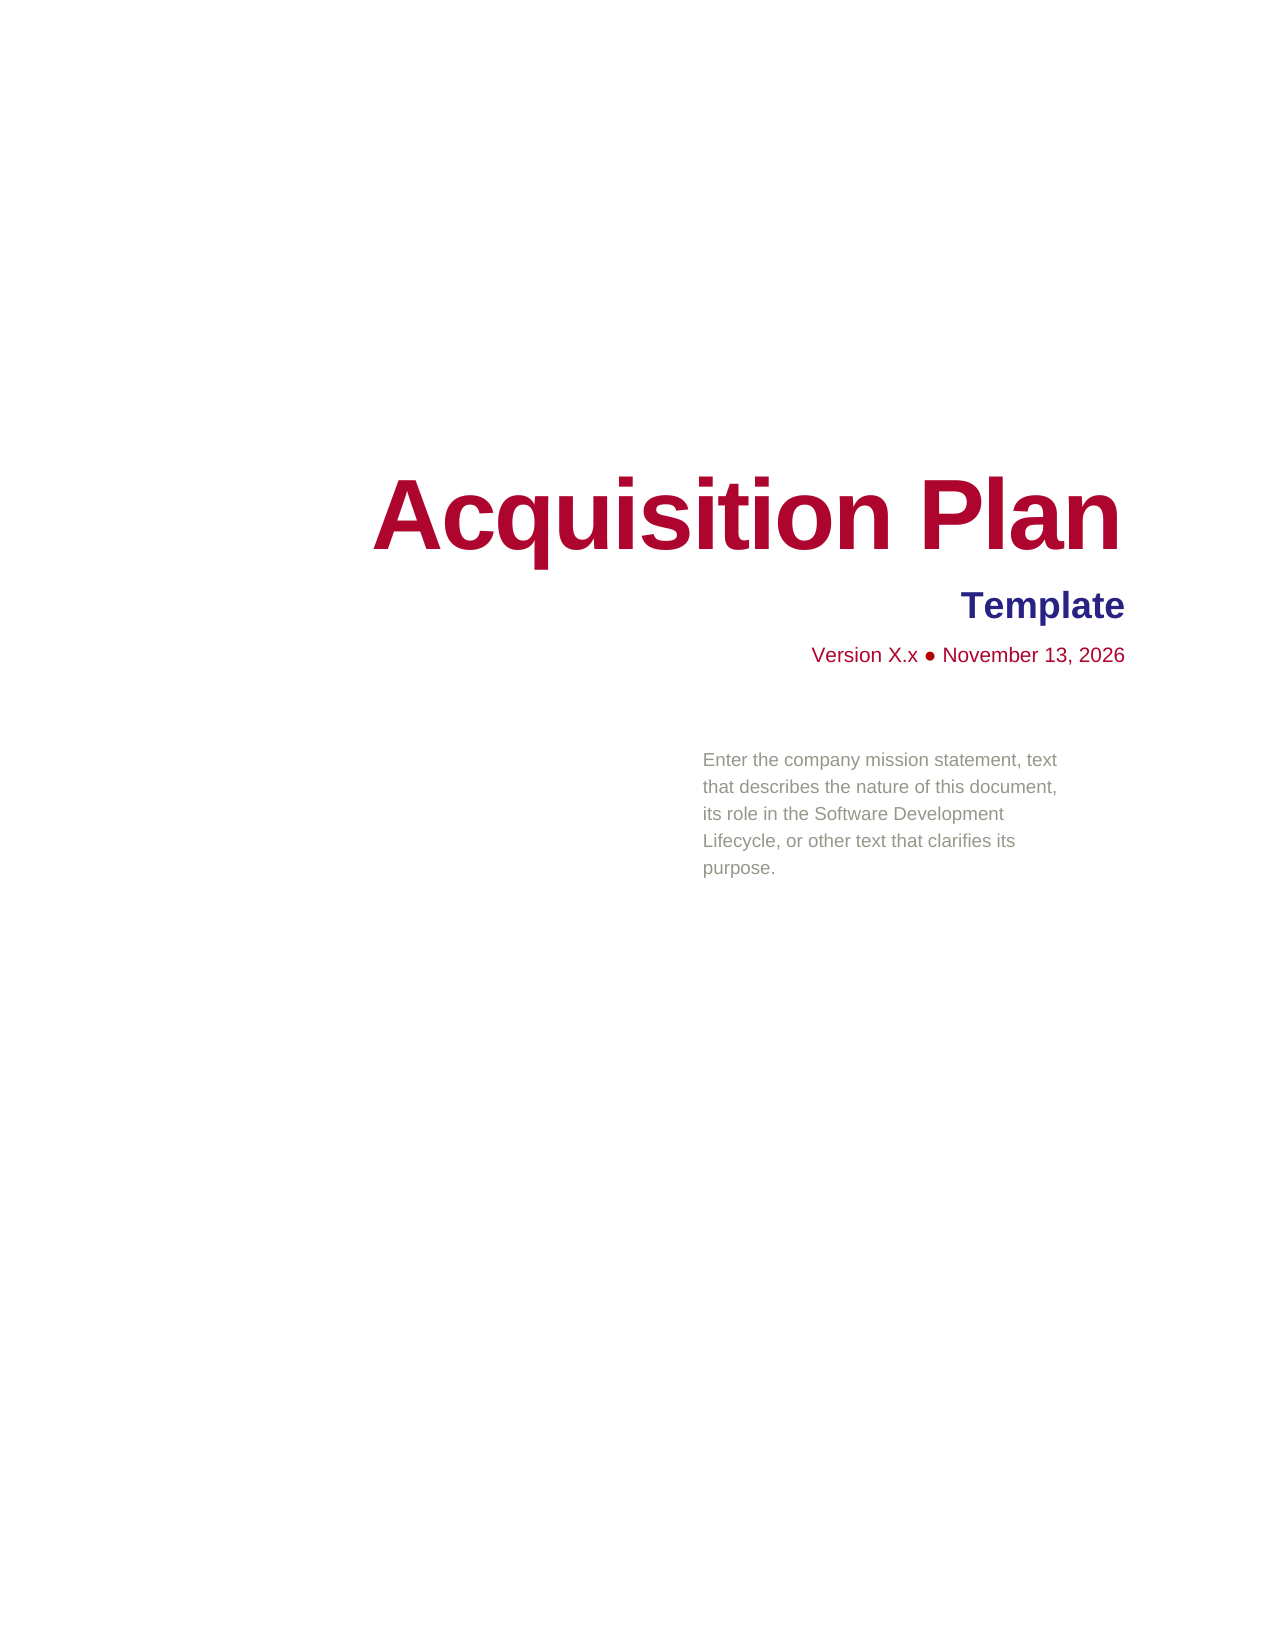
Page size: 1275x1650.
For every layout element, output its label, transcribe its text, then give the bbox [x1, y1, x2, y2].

subtitle Template [150, 583, 1125, 626]
title Acquisition Plan [150, 467, 1125, 570]
text Version X.x ● November 14, 2016 [150, 643, 1125, 667]
